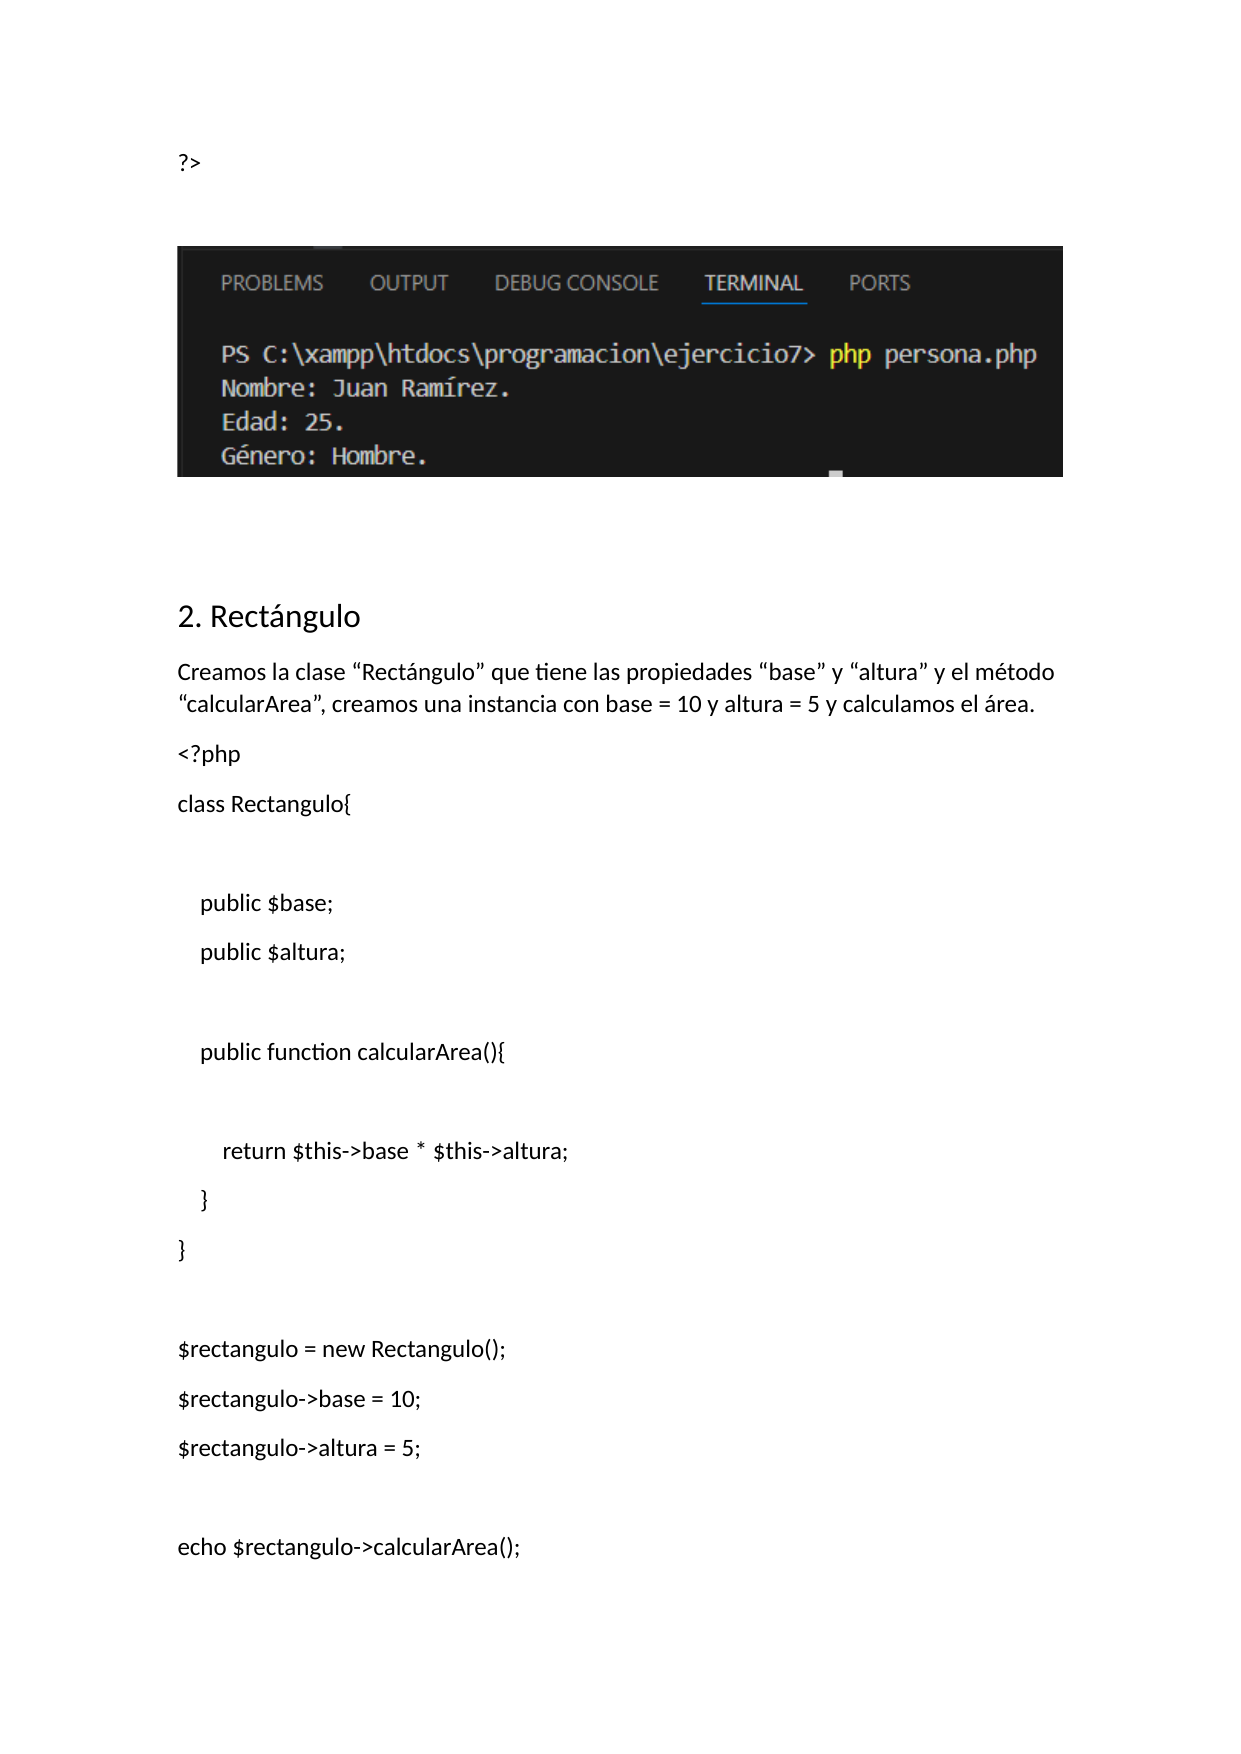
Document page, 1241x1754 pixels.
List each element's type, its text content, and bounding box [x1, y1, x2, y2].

text ?> [177, 148, 1063, 178]
text 2. Rectángulo [177, 595, 1063, 636]
picture [177, 246, 1063, 477]
text $rectangulo->altura = 5; [177, 1432, 1063, 1463]
text } [177, 1184, 1063, 1215]
text } [177, 1234, 1063, 1264]
text public $base; [177, 887, 1063, 917]
text class Rectangulo{ [177, 788, 1063, 818]
text return $this->base * $this->altura; [177, 1135, 1063, 1165]
text public function calcularArea(){ [177, 1036, 1063, 1066]
text public $altura; [177, 936, 1063, 967]
text <?php [177, 738, 1063, 769]
text $rectangulo = new Rectangulo(); [177, 1333, 1063, 1364]
text echo $rectangulo->calcularArea(); [177, 1531, 1063, 1562]
text Creamos la clase “Rectángulo” que tiene las propiedades “base” y “altura” y el método “calcularArea”, creamos una instancia con base = 10 y altura = 5 y calculamos el área. [177, 656, 1063, 719]
text $rectangulo->base = 10; [177, 1383, 1063, 1413]
